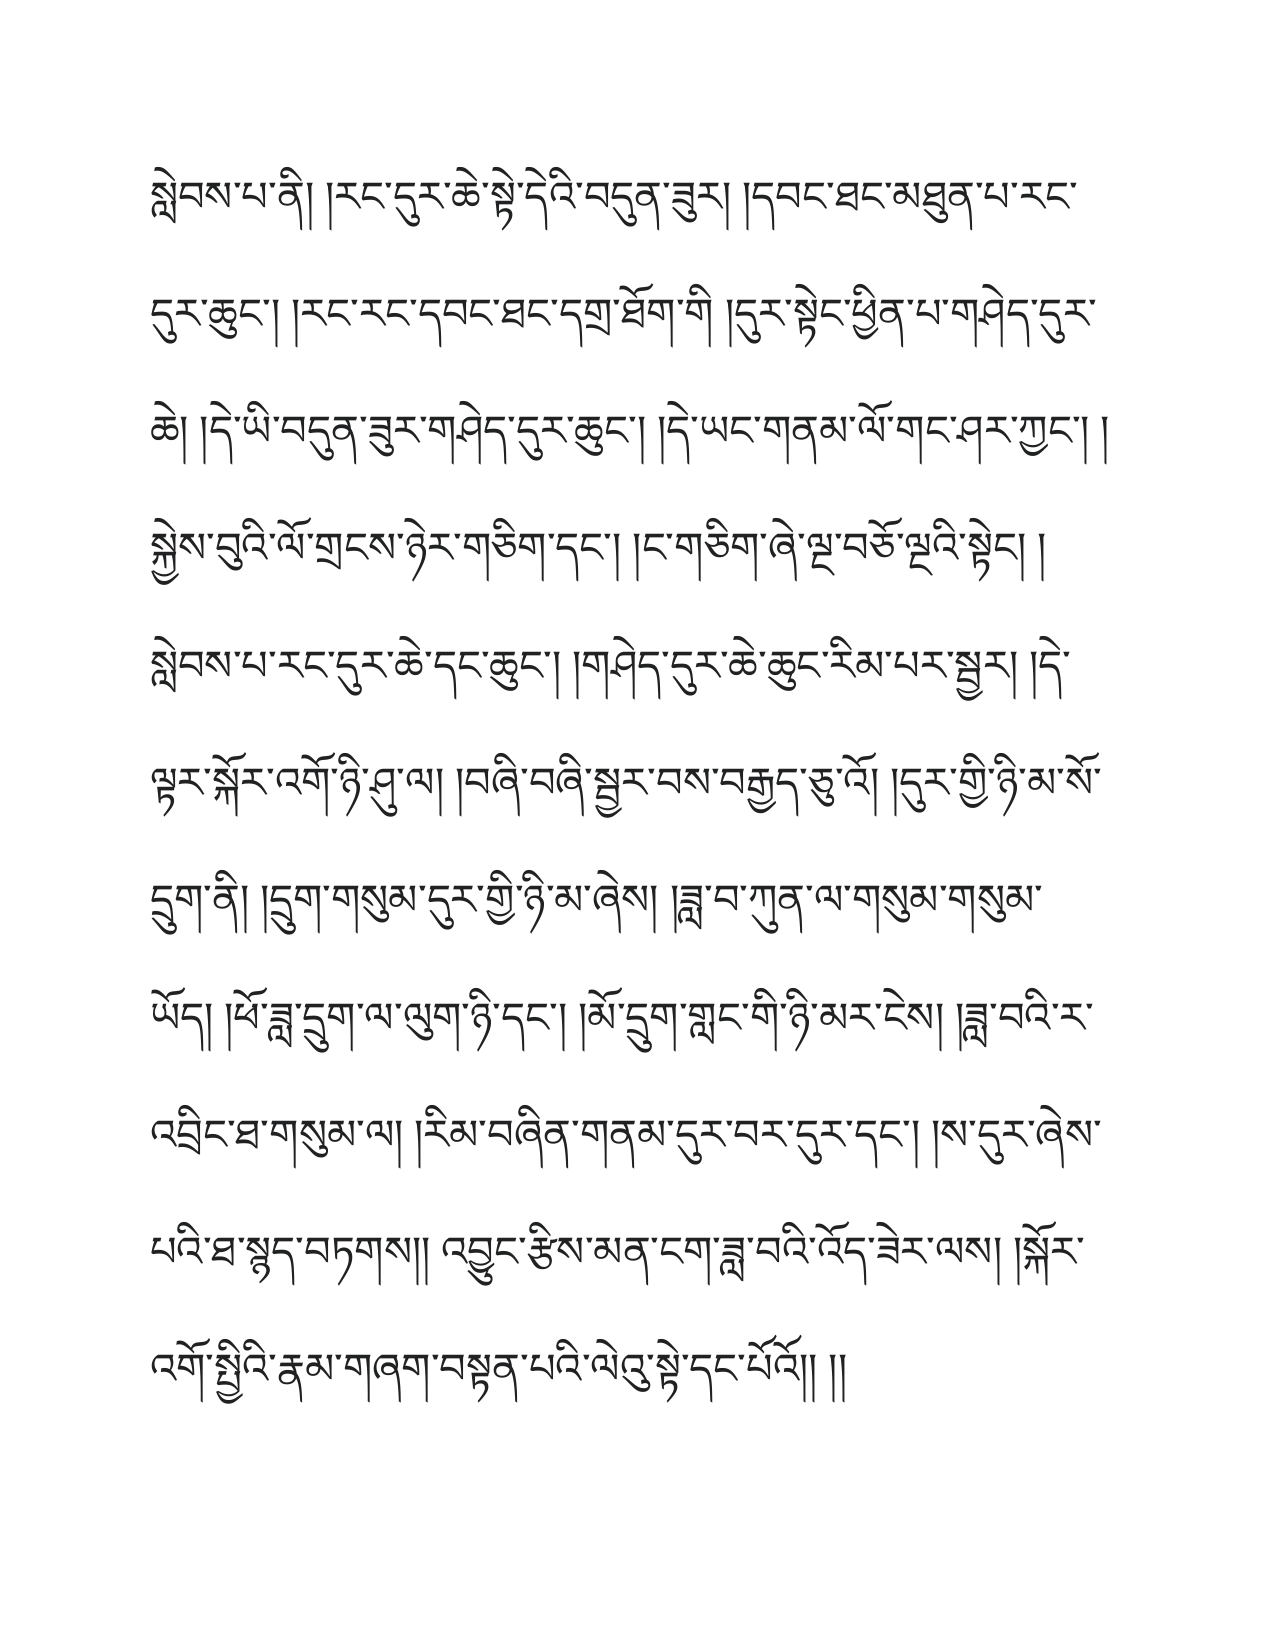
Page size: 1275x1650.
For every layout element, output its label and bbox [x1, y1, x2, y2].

text [150, 150, 1125, 1440]
